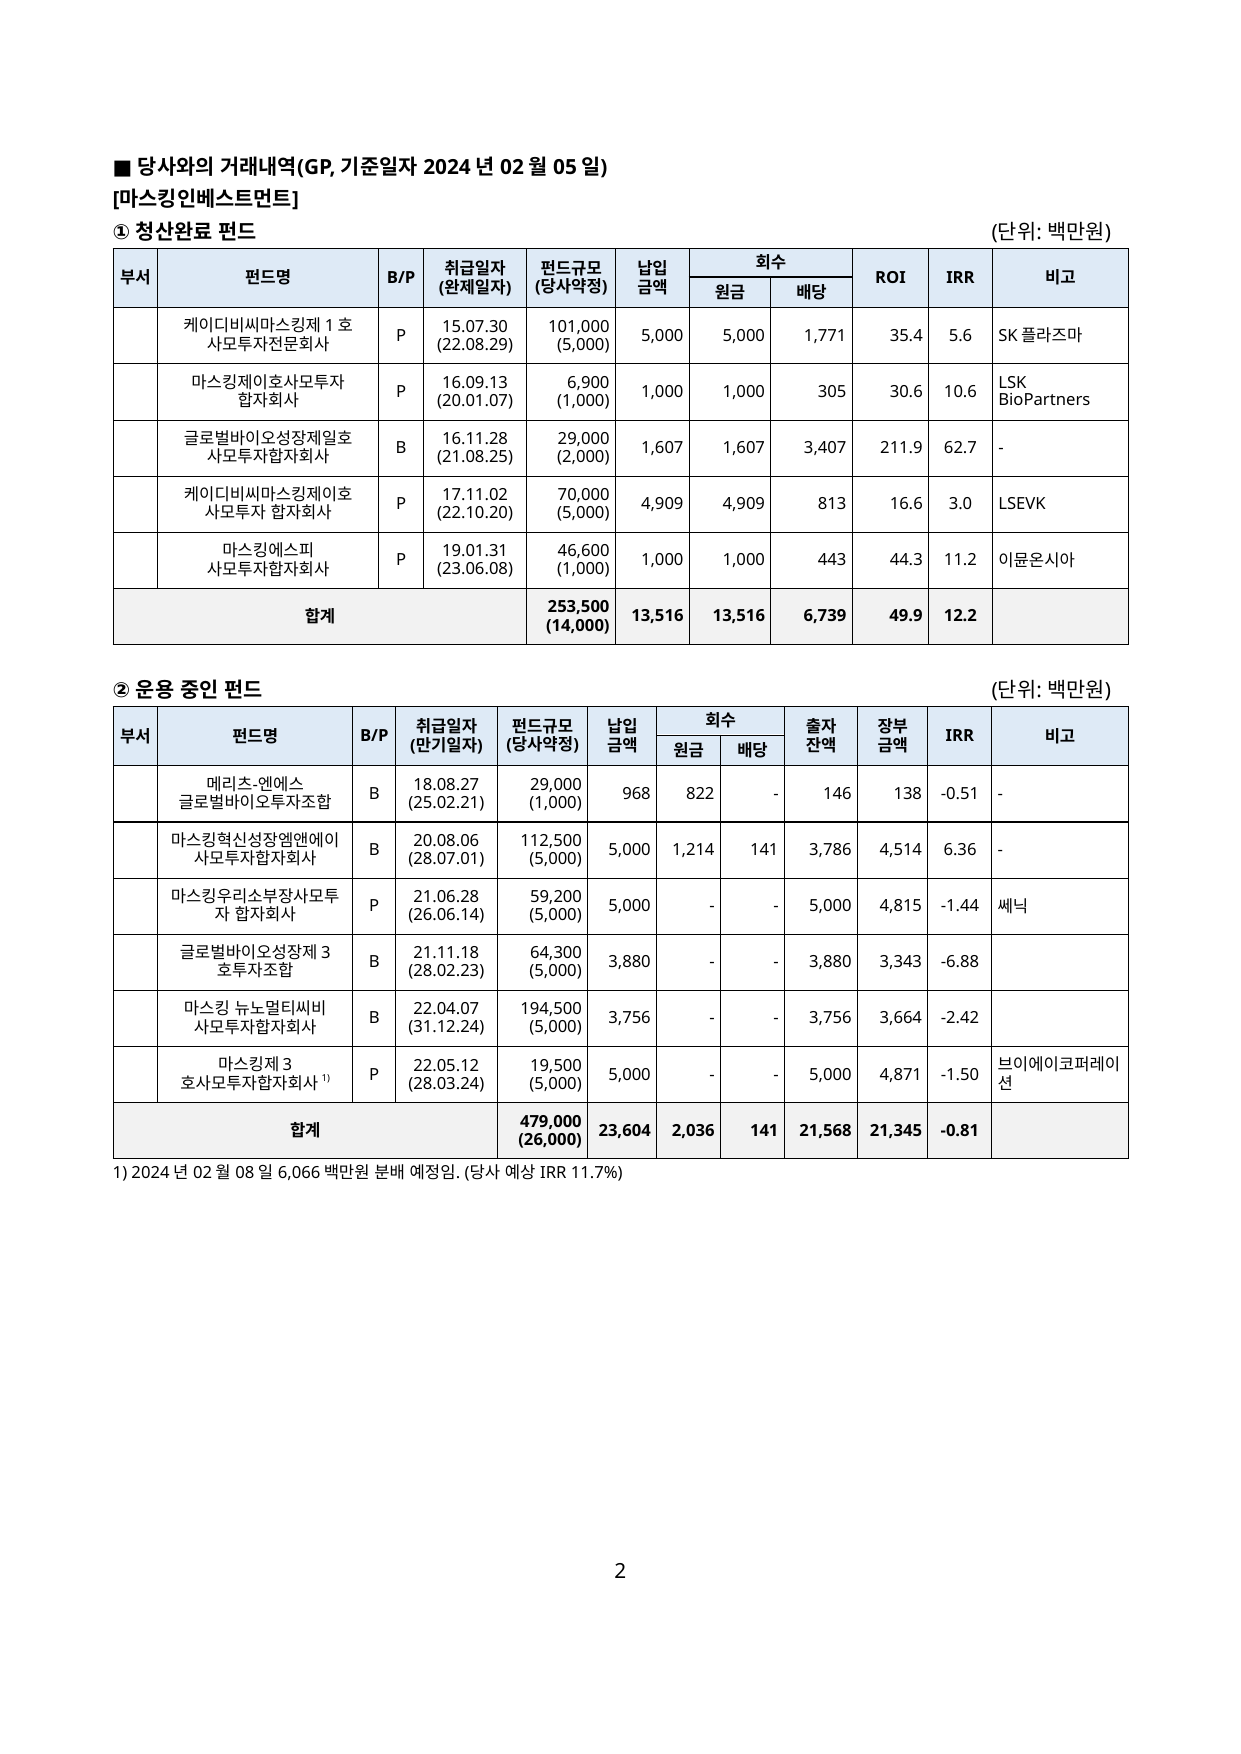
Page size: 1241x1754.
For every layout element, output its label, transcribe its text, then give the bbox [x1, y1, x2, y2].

table_cell LSK BioPartners [993, 364, 1128, 419]
table_cell 5,000 [785, 879, 857, 934]
table_header 납입 금액 [588, 707, 656, 765]
table_cell [114, 364, 157, 419]
table_header 출자 잔액 [785, 707, 857, 765]
table_cell P [379, 533, 423, 588]
table_header B/P [379, 249, 423, 307]
table_cell 3,786 [785, 823, 857, 878]
table_cell P [353, 879, 395, 934]
table_cell 글로벌바이오성장제일호 사모투자합자회사 [158, 421, 378, 476]
table_cell [114, 823, 157, 878]
table_cell 12.2 [929, 589, 992, 644]
table_cell - [993, 421, 1128, 476]
table_cell 4,815 [858, 879, 927, 934]
table_cell [114, 308, 157, 363]
table_cell 18.08.27 (25.02.21) [396, 766, 497, 821]
text [마스킹인베스트먼트] [112, 183, 1128, 213]
table_cell 5.6 [929, 308, 992, 363]
table_header 취급일자 (만기일자) [396, 707, 497, 765]
table_cell B [353, 823, 395, 878]
text 1) 2024년 02월 08일 6,066백만원 분배 예정임. (당사 예상 IRR 11.7%) [112, 1159, 1128, 1184]
table_cell 15.07.30 (22.08.29) [424, 308, 526, 363]
table_cell - [721, 1047, 784, 1102]
table_header 부서 [114, 707, 157, 765]
table_cell - [992, 766, 1128, 821]
table_header 취급일자 (완제일자) [424, 249, 526, 307]
table_cell 62.7 [929, 421, 992, 476]
table_header 장부 금액 [858, 707, 927, 765]
table_cell 11.2 [929, 533, 992, 588]
table_cell 813 [771, 477, 852, 532]
table_cell [993, 589, 1128, 644]
table_cell 3,407 [771, 421, 852, 476]
table_cell [114, 477, 157, 532]
table_cell 211.9 [853, 421, 928, 476]
table_cell 16.6 [853, 477, 928, 532]
table_cell B [353, 935, 395, 990]
table_cell 케이디비씨마스킹제1호 사모투자전문회사 [158, 308, 378, 363]
table_header 펀드규모 (당사약정) [527, 249, 615, 307]
table_cell - [992, 823, 1128, 878]
table_cell -0.81 [928, 1103, 991, 1158]
table_cell 4,909 [616, 477, 689, 532]
table_cell 3,880 [785, 935, 857, 990]
table_cell 138 [858, 766, 927, 821]
table_cell 원금 [657, 736, 720, 765]
table_cell 브이에이코퍼레이션 [992, 1047, 1128, 1102]
table_header ROI [853, 249, 928, 307]
table_cell 44.3 [853, 533, 928, 588]
table_cell SK플라즈마 [993, 308, 1128, 363]
table_cell 19.01.31 (23.06.08) [424, 533, 526, 588]
table_cell P [379, 364, 423, 419]
table_cell 원금 [690, 278, 770, 307]
table_cell 글로벌바이오성장제3호투자조합 [158, 935, 352, 990]
table_cell 29,000 (1,000) [498, 766, 587, 821]
table_cell B [353, 991, 395, 1046]
table_header 펀드규모 (당사약정) [498, 707, 587, 765]
table_cell -1.44 [928, 879, 991, 934]
table_header 부서 [114, 249, 157, 307]
table_cell 13,516 [690, 589, 770, 644]
table_cell - [657, 935, 720, 990]
table_header 펀드명 [158, 707, 352, 765]
table_cell [992, 1103, 1128, 1158]
table_cell 968 [588, 766, 656, 821]
table_cell 6.36 [928, 823, 991, 878]
table_cell - [657, 1047, 720, 1102]
table_cell 5,000 [690, 308, 770, 363]
table_header IRR [928, 707, 991, 765]
table_cell 마스킹에스피 사모투자합자회사 [158, 533, 378, 588]
table_cell 10.6 [929, 364, 992, 419]
table_cell 479,000 (26,000) [498, 1103, 587, 1158]
table_cell - [657, 991, 720, 1046]
table_cell B [353, 766, 395, 821]
table_cell 1,000 [690, 533, 770, 588]
table_cell 21,345 [858, 1103, 927, 1158]
table_cell 70,000 (5,000) [527, 477, 615, 532]
table_cell -1.50 [928, 1047, 991, 1102]
table_header 납입 금액 [616, 249, 689, 307]
table_cell 마스킹혁신성장엠앤에이사모투자합자회사 [158, 823, 352, 878]
table_cell - [721, 935, 784, 990]
table_cell 1,000 [616, 533, 689, 588]
table_cell 21,568 [785, 1103, 857, 1158]
table_cell 17.11.02 (22.10.20) [424, 477, 526, 532]
table_cell 3,664 [858, 991, 927, 1046]
table_cell 21.11.18 (28.02.23) [396, 935, 497, 990]
table_cell 2,036 [657, 1103, 720, 1158]
table_cell [114, 421, 157, 476]
table_cell B [379, 421, 423, 476]
text ① 청산완료 펀드 (단위: 백만원) [112, 215, 1128, 246]
table_cell 59,200 (5,000) [498, 879, 587, 934]
table_cell -6.88 [928, 935, 991, 990]
table_cell [114, 935, 157, 990]
table_cell 5,000 [588, 1047, 656, 1102]
table_cell 30.6 [853, 364, 928, 419]
table_cell [114, 879, 157, 934]
text ② 운용 중인 펀드 (단위: 백만원) [112, 673, 1128, 704]
table_cell [114, 533, 157, 588]
table_cell [114, 766, 157, 821]
table_cell 이뮨온시아 [993, 533, 1128, 588]
table_cell [992, 991, 1128, 1046]
table_header 비고 [992, 707, 1128, 765]
table_cell 29,000 (2,000) [527, 421, 615, 476]
table_header 펀드명 [158, 249, 378, 307]
table_cell 1,771 [771, 308, 852, 363]
table_header 회수 [690, 249, 852, 276]
table_cell 메리츠-엔에스 글로벌바이오투자조합 [158, 766, 352, 821]
table_cell 6,739 [771, 589, 852, 644]
table_cell 1,607 [616, 421, 689, 476]
table_cell 4,909 [690, 477, 770, 532]
table_cell - [721, 879, 784, 934]
table_cell 배당 [721, 736, 784, 765]
table_cell [114, 1047, 157, 1102]
table_cell 64,300 (5,000) [498, 935, 587, 990]
table_cell 3.0 [929, 477, 992, 532]
table_cell 822 [657, 766, 720, 821]
table_cell 4,871 [858, 1047, 927, 1102]
table_cell 5,000 [588, 879, 656, 934]
table_cell P [379, 477, 423, 532]
table_cell 305 [771, 364, 852, 419]
table_cell 3,880 [588, 935, 656, 990]
table_cell 마스킹제3호사모투자합자회사1) [158, 1047, 352, 1102]
table_cell 22.05.12 (28.03.24) [396, 1047, 497, 1102]
table_cell 마스킹제이호사모투자 합자회사 [158, 364, 378, 419]
table_cell 4,514 [858, 823, 927, 878]
table_cell LSEVK [993, 477, 1128, 532]
table_cell - [721, 991, 784, 1046]
table_cell 1,214 [657, 823, 720, 878]
table_cell 5,000 [588, 823, 656, 878]
table_cell 3,756 [785, 991, 857, 1046]
table_header B/P [353, 707, 395, 765]
table_cell 23,604 [588, 1103, 656, 1158]
table_cell 21.06.28 (26.06.14) [396, 879, 497, 934]
table_cell 443 [771, 533, 852, 588]
table_cell 22.04.07 (31.12.24) [396, 991, 497, 1046]
table_cell [114, 991, 157, 1046]
table_cell 합계 [114, 589, 526, 644]
table_cell 6,900 (1,000) [527, 364, 615, 419]
table_cell 5,000 [616, 308, 689, 363]
table_cell 1,000 [616, 364, 689, 419]
table_cell 35.4 [853, 308, 928, 363]
table_cell P [353, 1047, 395, 1102]
table_cell 쎄닉 [992, 879, 1128, 934]
table_cell 케이디비씨마스킹제이호 사모투자 합자회사 [158, 477, 378, 532]
table_cell 253,500 (14,000) [527, 589, 615, 644]
table_header IRR [929, 249, 992, 307]
table_cell 배당 [771, 278, 852, 307]
table_cell 141 [721, 823, 784, 878]
table_cell 3,343 [858, 935, 927, 990]
table_cell 112,500 (5,000) [498, 823, 587, 878]
table_cell 101,000 (5,000) [527, 308, 615, 363]
table_cell 16.09.13 (20.01.07) [424, 364, 526, 419]
table_cell - [657, 879, 720, 934]
table_header 회수 [657, 707, 784, 734]
table_cell 마스킹우리소부장사모투자 합자회사 [158, 879, 352, 934]
table_cell -2.42 [928, 991, 991, 1046]
table_cell - [721, 766, 784, 821]
table_header 비고 [993, 249, 1128, 307]
table_cell 13,516 [616, 589, 689, 644]
table_cell 20.08.06 (28.07.01) [396, 823, 497, 878]
table_cell 16.11.28 (21.08.25) [424, 421, 526, 476]
table_cell 1,607 [690, 421, 770, 476]
table_cell 194,500 (5,000) [498, 991, 587, 1046]
table_cell 합계 [114, 1103, 497, 1158]
table_cell 마스킹 뉴노멀티씨비 사모투자합자회사 [158, 991, 352, 1046]
table_cell 19,500 (5,000) [498, 1047, 587, 1102]
table_cell P [379, 308, 423, 363]
table_cell -0.51 [928, 766, 991, 821]
table_cell 146 [785, 766, 857, 821]
table_cell 49.9 [853, 589, 928, 644]
table_cell 46,600 (1,000) [527, 533, 615, 588]
table_cell 3,756 [588, 991, 656, 1046]
table_cell 5,000 [785, 1047, 857, 1102]
table_cell [992, 935, 1128, 990]
text ■ 당사와의 거래내역(GP, 기준일자 2024년 02월 05일) [112, 150, 1128, 180]
table_cell 141 [721, 1103, 784, 1158]
table_cell 1,000 [690, 364, 770, 419]
